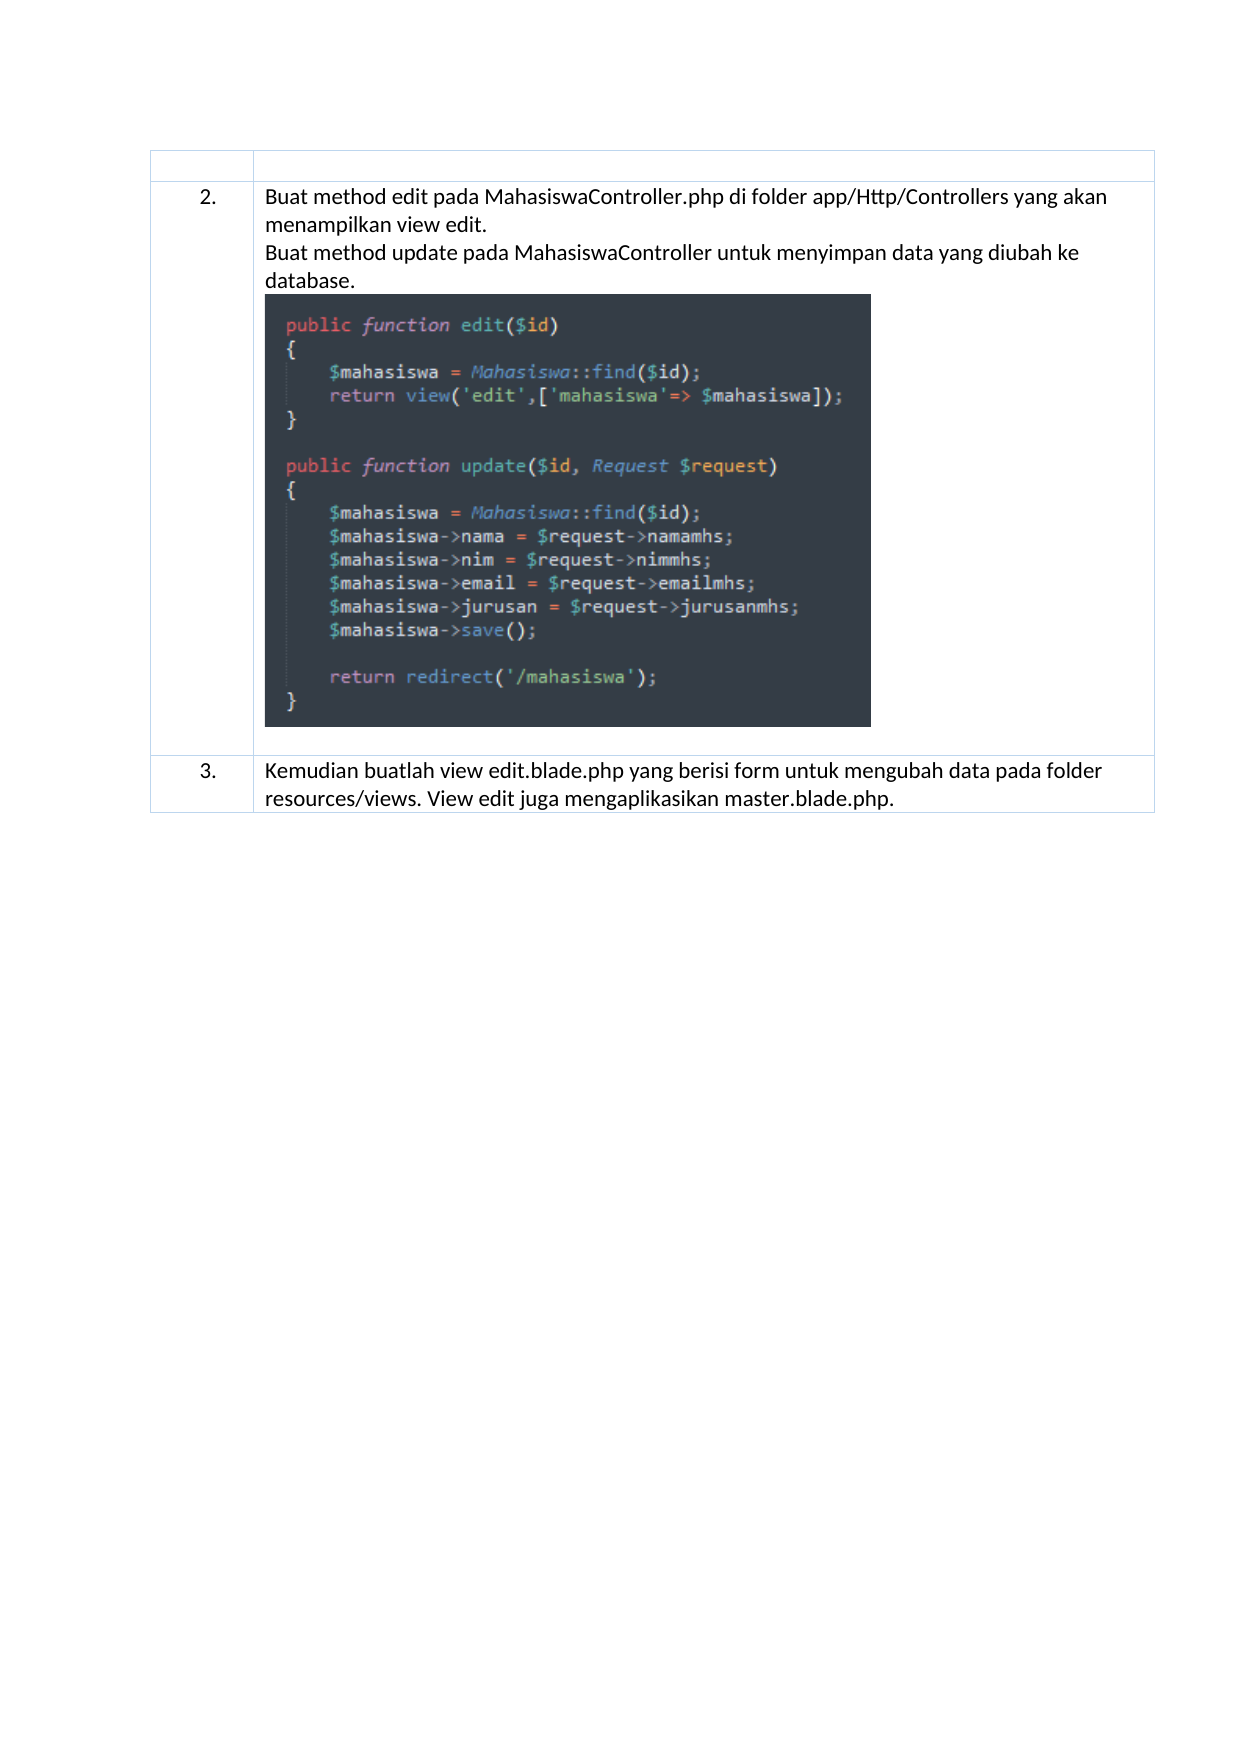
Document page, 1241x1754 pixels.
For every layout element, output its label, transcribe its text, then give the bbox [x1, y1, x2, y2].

table_cell [151, 182, 253, 755]
table_cell [151, 151, 253, 181]
picture [264, 294, 871, 727]
table_cell Kemudian buatlah view edit.blade.php yang berisi form untuk mengubah data pada folder resources/views. View edit juga mengaplikasikan master.blade.php. [254, 756, 1154, 812]
table_cell Buat method edit pada MahasiswaController.php di folder app/Http/Controllers yang akan menampilkan view edit. Buat method update pada MahasiswaController untuk menyimpan data yang diubah ke database. [254, 182, 1154, 755]
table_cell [254, 151, 1154, 181]
table_cell [151, 756, 253, 812]
